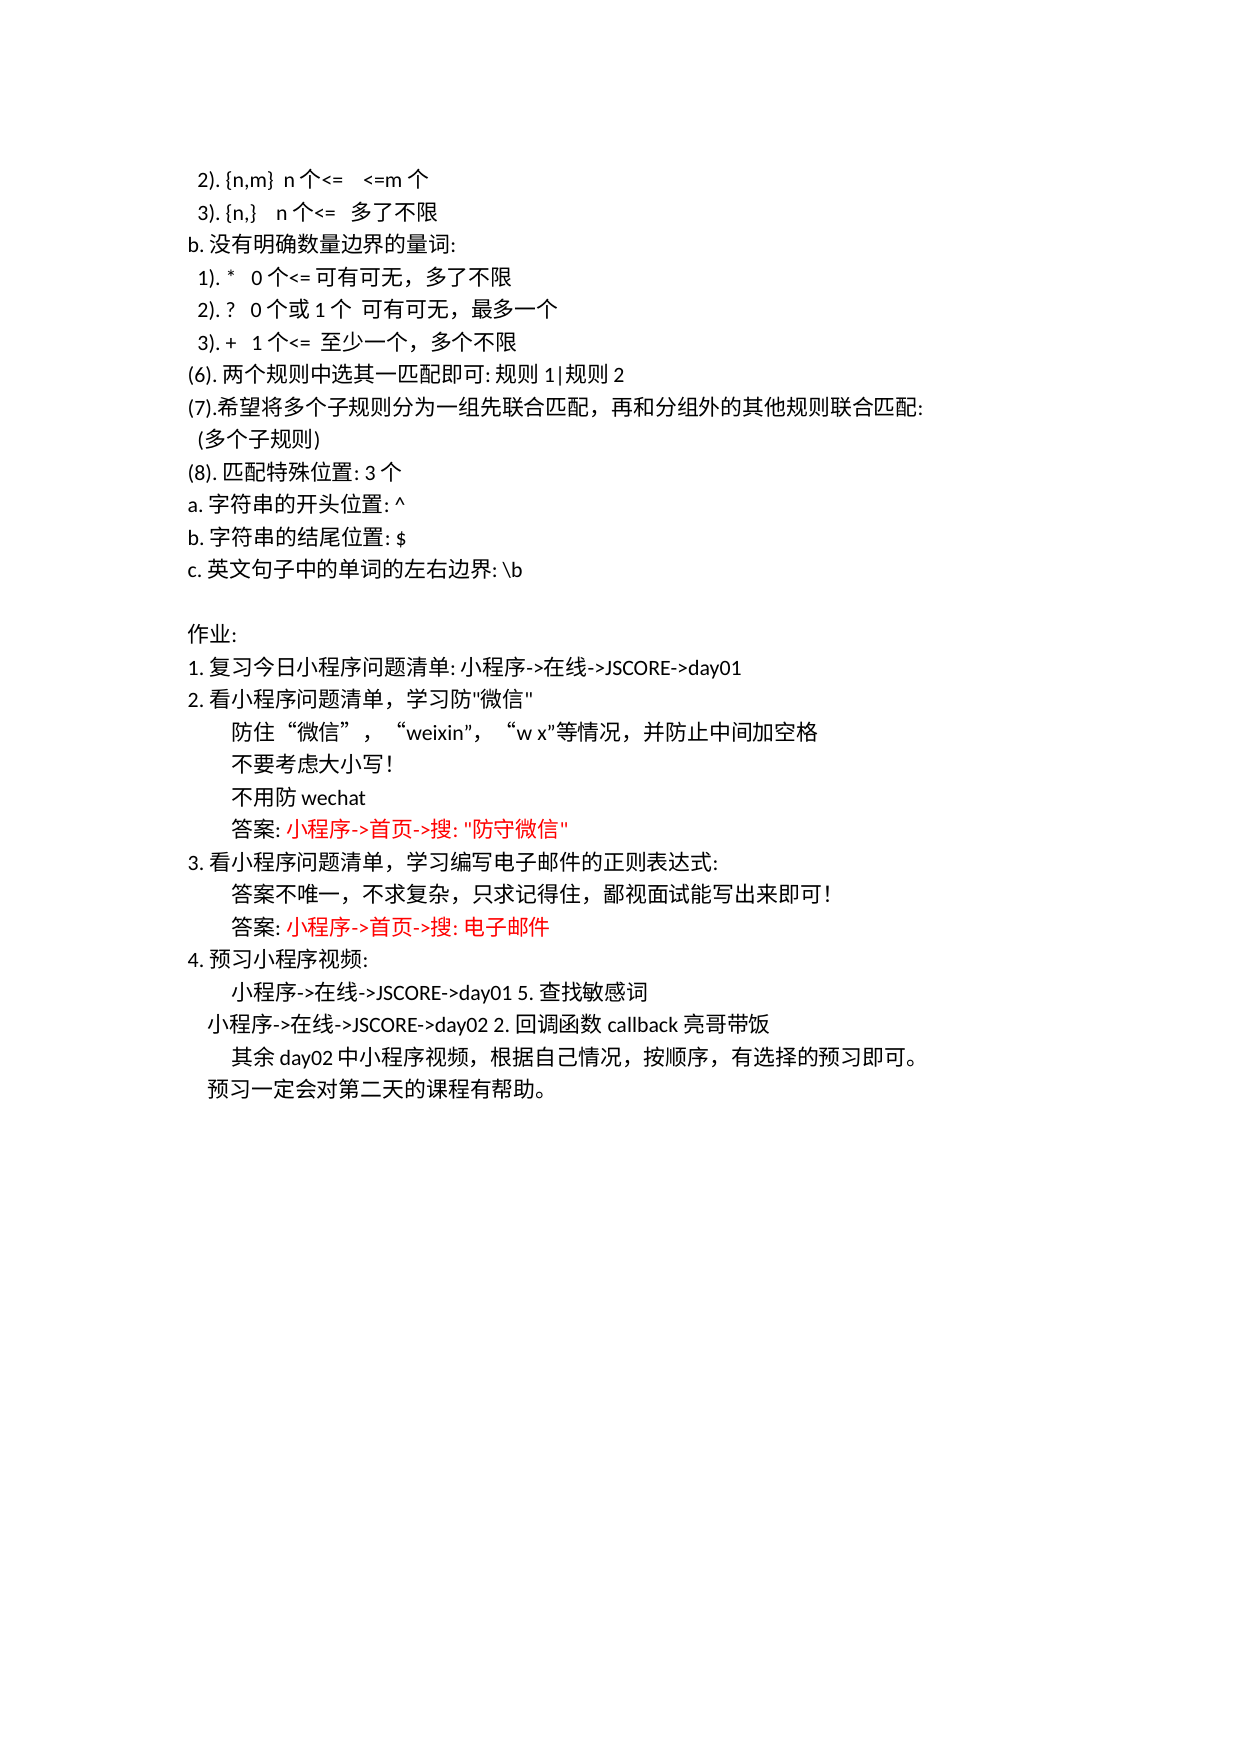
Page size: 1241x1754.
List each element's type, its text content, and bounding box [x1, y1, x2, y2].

text 作业: [187, 617, 1053, 649]
text c. 英文句子中的单词的左右边界: \b [187, 552, 1053, 584]
text a. 字符串的开头位置: ^ [187, 487, 1053, 519]
text 不要考虑大小写！ [187, 747, 1053, 779]
text 预习一定会对第二天的课程有帮助。 [187, 1072, 1053, 1104]
text 不用防wechat [187, 779, 1053, 812]
text 答案: 小程序->首页->搜: "防守微信" [187, 812, 1053, 844]
text 2. 看小程序问题清单，学习防"微信" [187, 682, 1053, 714]
text (8). 匹配特殊位置: 3个 [187, 454, 1053, 487]
text 3). + 1个<= 至少一个，多个不限 [187, 324, 1053, 357]
text (多个子规则) [187, 422, 1053, 454]
text 2). ? 0个或1个 可有可无，最多一个 [187, 292, 1053, 324]
text 答案: 小程序->首页->搜: 电子邮件 [187, 909, 1053, 942]
text 4. 预习小程序视频: [187, 942, 1053, 974]
text b. 没有明确数量边界的量词: [187, 227, 1053, 259]
text b. 字符串的结尾位置: $ [187, 519, 1053, 552]
text 2). {n,m} n个<= <=m个 [187, 162, 1053, 194]
text 小程序->在线->JSCORE->day01 5. 查找敏感词 [187, 974, 1053, 1007]
text 防住“微信”，“weixin”，“w x”等情况，并防止中间加空格 [187, 714, 1053, 747]
text 答案不唯一，不求复杂，只求记得住，鄙视面试能写出来即可！ [187, 877, 1053, 909]
text (6). 两个规则中选其一匹配即可: 规则1|规则2 [187, 357, 1053, 389]
text 小程序->在线->JSCORE->day02 2. 回调函数 callback 亮哥带饭 [187, 1007, 1053, 1039]
text 3). {n,} n个<= 多了不限 [187, 194, 1053, 227]
text 1). * 0个<= 可有可无，多了不限 [187, 259, 1053, 292]
text 3. 看小程序问题清单，学习编写电子邮件的正则表达式: [187, 844, 1053, 877]
text (7).希望将多个子规则分为一组先联合匹配，再和分组外的其他规则联合匹配: [187, 389, 1053, 422]
text 1. 复习今日小程序问题清单: 小程序->在线->JSCORE->day01 [187, 649, 1053, 682]
text 其余day02中小程序视频，根据自己情况，按顺序，有选择的预习即可。 [187, 1039, 1053, 1072]
